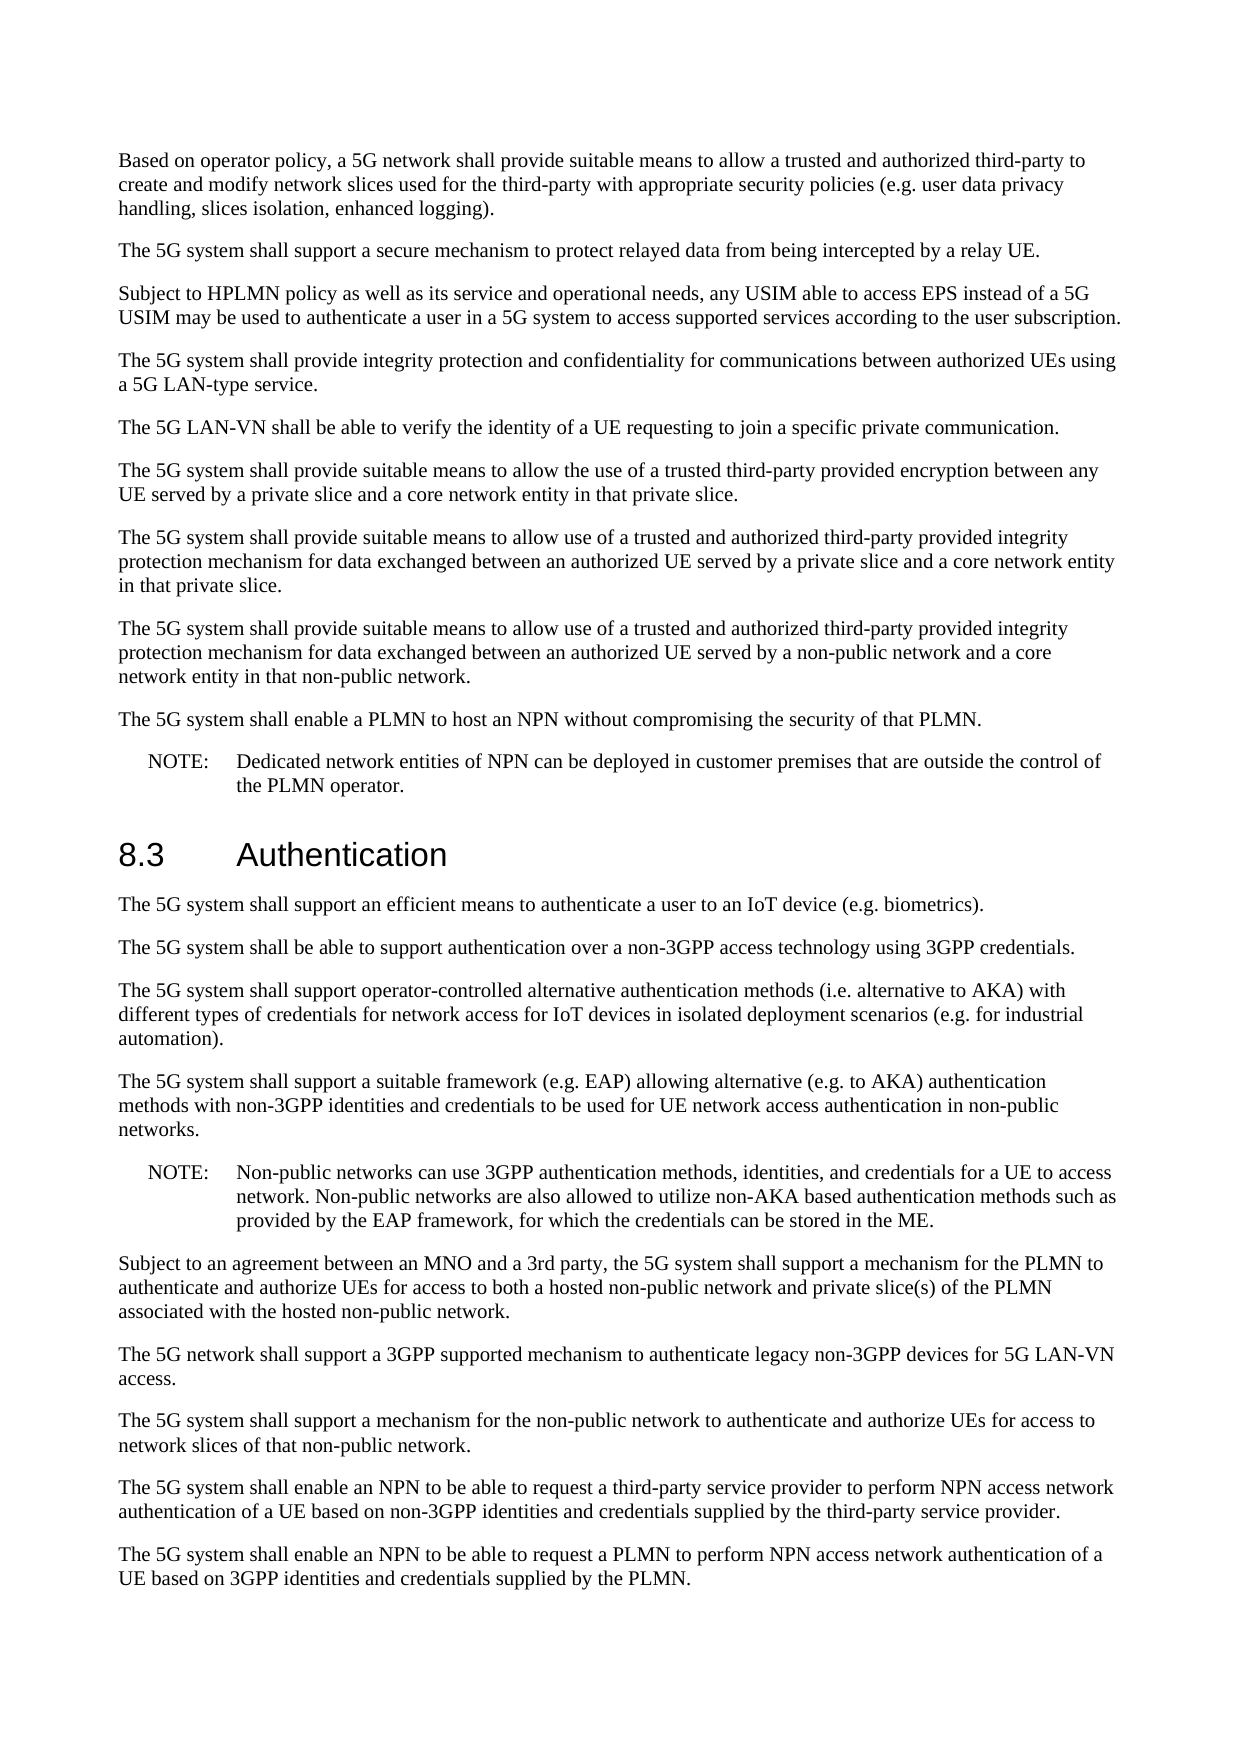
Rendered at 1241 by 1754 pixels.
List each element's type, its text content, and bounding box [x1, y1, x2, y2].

text The 5G system shall be able to support authentication over a non-3GPP access technology using 3GPP credentials. [118, 935, 1122, 959]
text Subject to an agreement between an MNO and a 3rd party, the 5G system shall support a mechanism for the PLMN to authenticate and authorize UEs for access to both a hosted non-public network and private slice(s) of the PLMN associated with the hosted non-public network. [118, 1251, 1122, 1323]
text The 5G system shall support a mechanism for the non-public network to authenticate and authorize UEs for access to network slices of that non-public network. [118, 1408, 1122, 1457]
text The 5G system shall support a suitable framework (e.g. EAP) allowing alternative (e.g. to AKA) authentication methods with non-3GPP identities and credentials to be used for UE network access authentication in non-public networks. [118, 1069, 1122, 1141]
text The 5G system shall provide suitable means to allow use of a trusted and authorized third-party provided integrity protection mechanism for data exchanged between an authorized UE served by a non-public network and a core network entity in that non-public network. [118, 616, 1122, 688]
subtitle 8.3 Authentication [118, 835, 1122, 873]
text The 5G system shall provide suitable means to allow use of a trusted and authorized third-party provided integrity protection mechanism for data exchanged between an authorized UE served by a private slice and a core network entity in that private slice. [118, 525, 1122, 597]
text Based on operator policy, a 5G network shall provide suitable means to allow a trusted and authorized third-party to create and modify network slices used for the third-party with appropriate security policies (e.g. user data privacy handling, slices isolation, enhanced logging). [118, 147, 1122, 220]
text The 5G system shall provide suitable means to allow the use of a trusted third-party provided encryption between any UE served by a private slice and a core network entity in that private slice. [118, 458, 1122, 506]
text The 5G system shall enable an NPN to be able to request a third-party service provider to perform NPN access network authentication of a UE based on non-3GPP identities and credentials supplied by the third-party service provider. [118, 1475, 1122, 1523]
text The 5G system shall enable a PLMN to host an NPN without compromising the security of that PLMN. [118, 707, 1122, 731]
text The 5G system shall support a secure mechanism to protect relayed data from being intercepted by a relay UE. [118, 238, 1122, 262]
text NOTE: Non-public networks can use 3GPP authentication methods, identities, and credentials for a UE to access network. Non-public networks are also allowed to utilize non-AKA based authentication methods such as provided by the EAP framework, for which the credentials can be stored in the ME. [148, 1160, 1122, 1232]
text Subject to HPLMN policy as well as its service and operational needs, any USIM able to access EPS instead of a 5G USIM may be used to authenticate a user in a 5G system to access supported services according to the user subscription. [118, 281, 1122, 329]
text The 5G network shall support a 3GPP supported mechanism to authenticate legacy non-3GPP devices for 5G LAN-VN access. [118, 1342, 1122, 1390]
text NOTE: Dedicated network entities of NPN can be deployed in customer premises that are outside the control of the PLMN operator. [148, 749, 1122, 797]
text The 5G system shall enable an NPN to be able to request a PLMN to perform NPN access network authentication of a UE based on 3GPP identities and credentials supplied by the PLMN. [118, 1542, 1122, 1590]
text The 5G system shall support operator-controlled alternative authentication methods (i.e. alternative to AKA) with different types of credentials for network access for IoT devices in isolated deployment scenarios (e.g. for industrial automation). [118, 978, 1122, 1050]
text The 5G system shall support an efficient means to authenticate a user to an IoT device (e.g. biometrics). [118, 892, 1122, 916]
text The 5G system shall provide integrity protection and confidentiality for communications between authorized UEs using a 5G LAN-type service. [118, 348, 1122, 396]
text The 5G LAN-VN shall be able to verify the identity of a UE requesting to join a specific private communication. [118, 415, 1122, 439]
